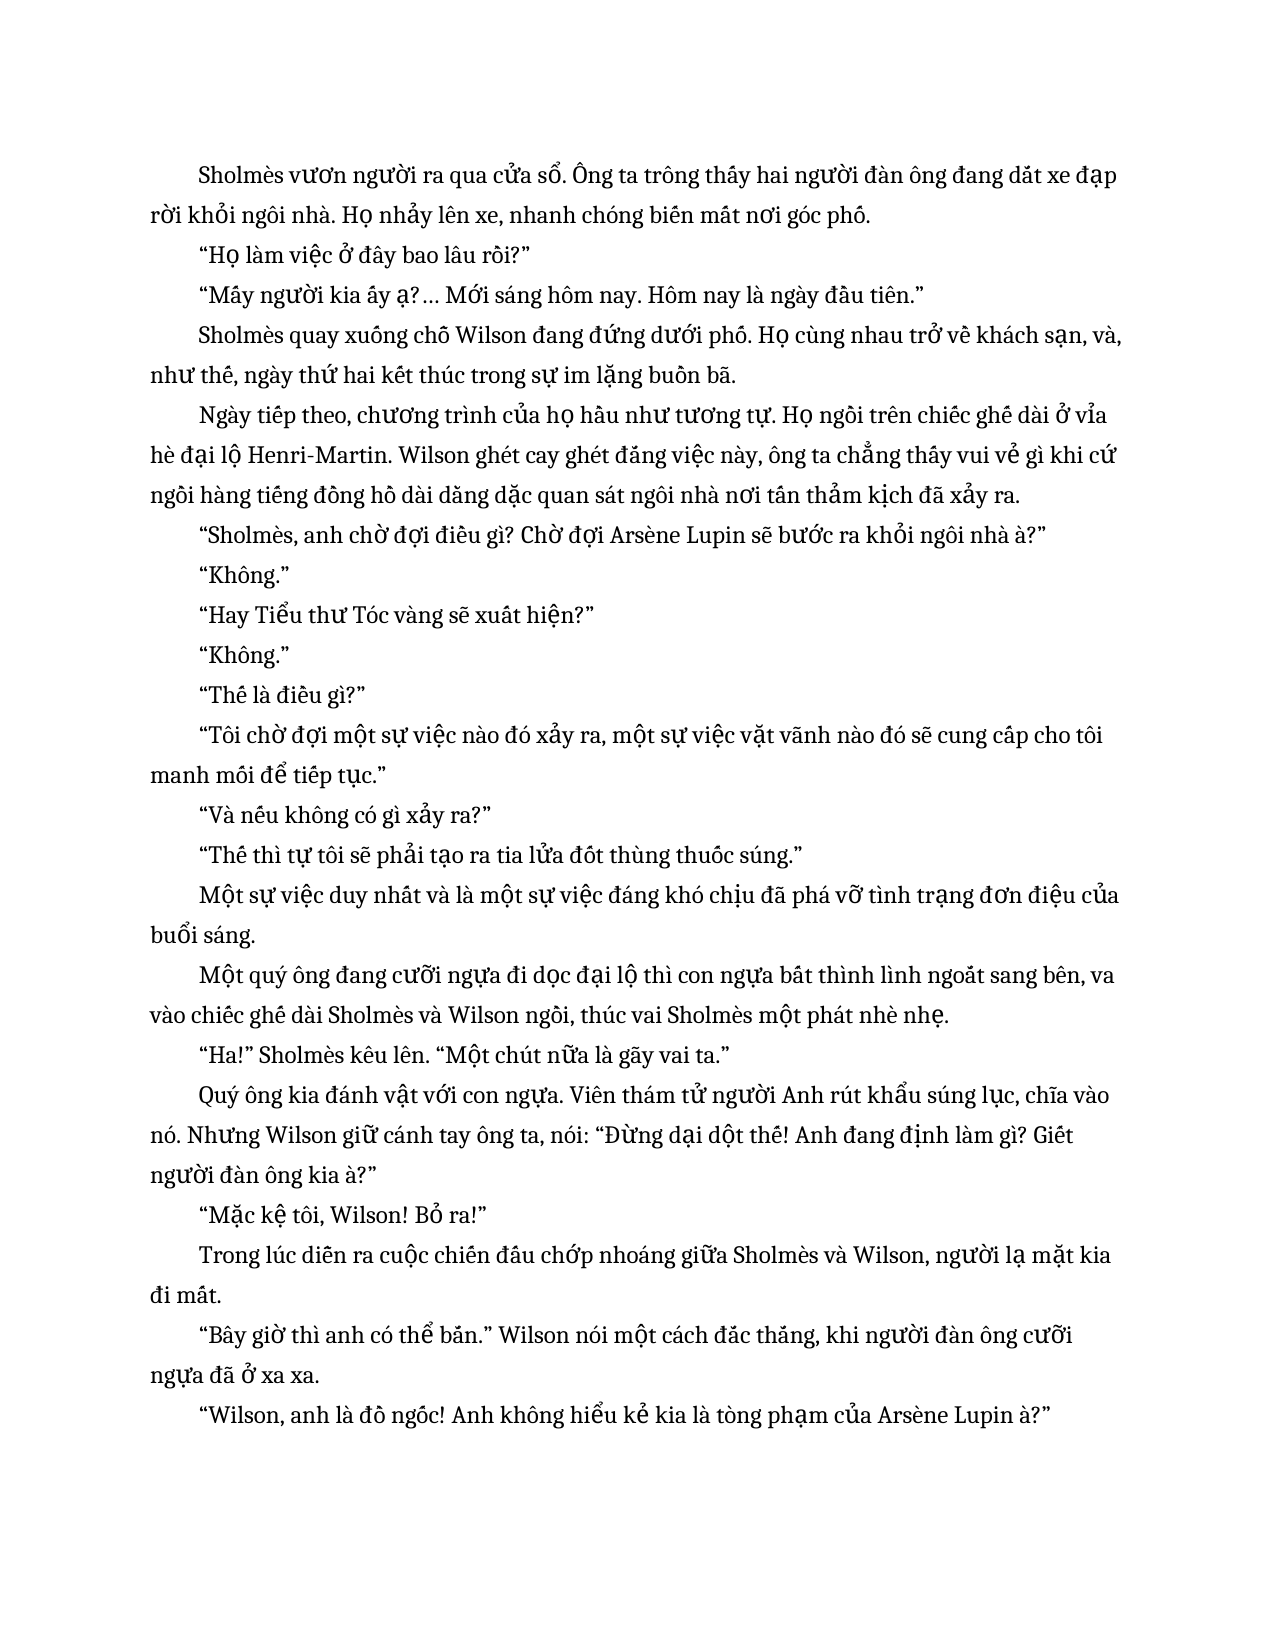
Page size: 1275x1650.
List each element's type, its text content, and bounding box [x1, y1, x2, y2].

text “Họ làm việc ở đây bao lâu rồi?” [150, 230, 1125, 270]
text Trong lúc diễn ra cuộc chiến đấu chớp nhoáng giữa Sholmès và Wilson, người lạ mặt kia đi mất. [150, 1230, 1125, 1310]
text “Và nếu không có gì xảy ra?” [150, 790, 1125, 830]
text Quý ông kia đánh vật với con ngựa. Viên thám tử người Anh rút khẩu súng lục, chĩa vào nó. Nhưng Wilson giữ cánh tay ông ta, nói: “Đừng dại dột thế! Anh đang định làm gì? Giết người đàn ông kia à?” [150, 1070, 1125, 1190]
text “Mấy người kia ấy ạ?… Mới sáng hôm nay. Hôm nay là ngày đầu tiên.” [150, 270, 1125, 310]
text Một quý ông đang cưỡi ngựa đi dọc đại lộ thì con ngựa bất thình lình ngoắt sang bên, va vào chiếc ghế dài Sholmès và Wilson ngồi, thúc vai Sholmès một phát nhè nhẹ. [150, 950, 1125, 1030]
text Sholmès vươn người ra qua cửa sổ. Ông ta trông thấy hai người đàn ông đang dắt xe đạp rời khỏi ngôi nhà. Họ nhảy lên xe, nhanh chóng biến mất nơi góc phố. [150, 150, 1125, 230]
text Ngày tiếp theo, chương trình của họ hầu như tương tự. Họ ngồi trên chiếc ghế dài ở vỉa hè đại lộ Henri-Martin. Wilson ghét cay ghét đắng việc này, ông ta chẳng thấy vui vẻ gì khi cứ ngồi hàng tiếng đồng hồ dài dằng dặc quan sát ngôi nhà nơi tấn thảm kịch đã xảy ra. [150, 390, 1125, 510]
text “Ha!” Sholmès kêu lên. “Một chút nữa là gãy vai ta.” [150, 1030, 1125, 1070]
text “Bây giờ thì anh có thể bắn.” Wilson nói một cách đắc thắng, khi người đàn ông cưỡi ngựa đã ở xa xa. [150, 1310, 1125, 1390]
text “Sholmès, anh chờ đợi điều gì? Chờ đợi Arsène Lupin sẽ bước ra khỏi ngôi nhà à?” [150, 510, 1125, 550]
text “Hay Tiểu thư Tóc vàng sẽ xuất hiện?” [150, 590, 1125, 630]
text “Wilson, anh là đồ ngốc! Anh không hiểu kẻ kia là tòng phạm của Arsène Lupin à?” [150, 1390, 1125, 1430]
text “Mặc kệ tôi, Wilson! Bỏ ra!” [150, 1190, 1125, 1230]
text Một sự việc duy nhất và là một sự việc đáng khó chịu đã phá vỡ tình trạng đơn điệu của buổi sáng. [150, 870, 1125, 950]
text “Thế là điều gì?” [150, 670, 1125, 710]
text “Không.” [150, 630, 1125, 670]
text “Tôi chờ đợi một sự việc nào đó xảy ra, một sự việc vặt vãnh nào đó sẽ cung cấp cho tôi manh mối để tiếp tục.” [150, 710, 1125, 790]
text “Không.” [150, 550, 1125, 590]
text Sholmès quay xuống chỗ Wilson đang đứng dưới phố. Họ cùng nhau trở về khách sạn, và, như thế, ngày thứ hai kết thúc trong sự im lặng buồn bã. [150, 310, 1125, 390]
text “Thế thì tự tôi sẽ phải tạo ra tia lửa đốt thùng thuốc súng.” [150, 830, 1125, 870]
